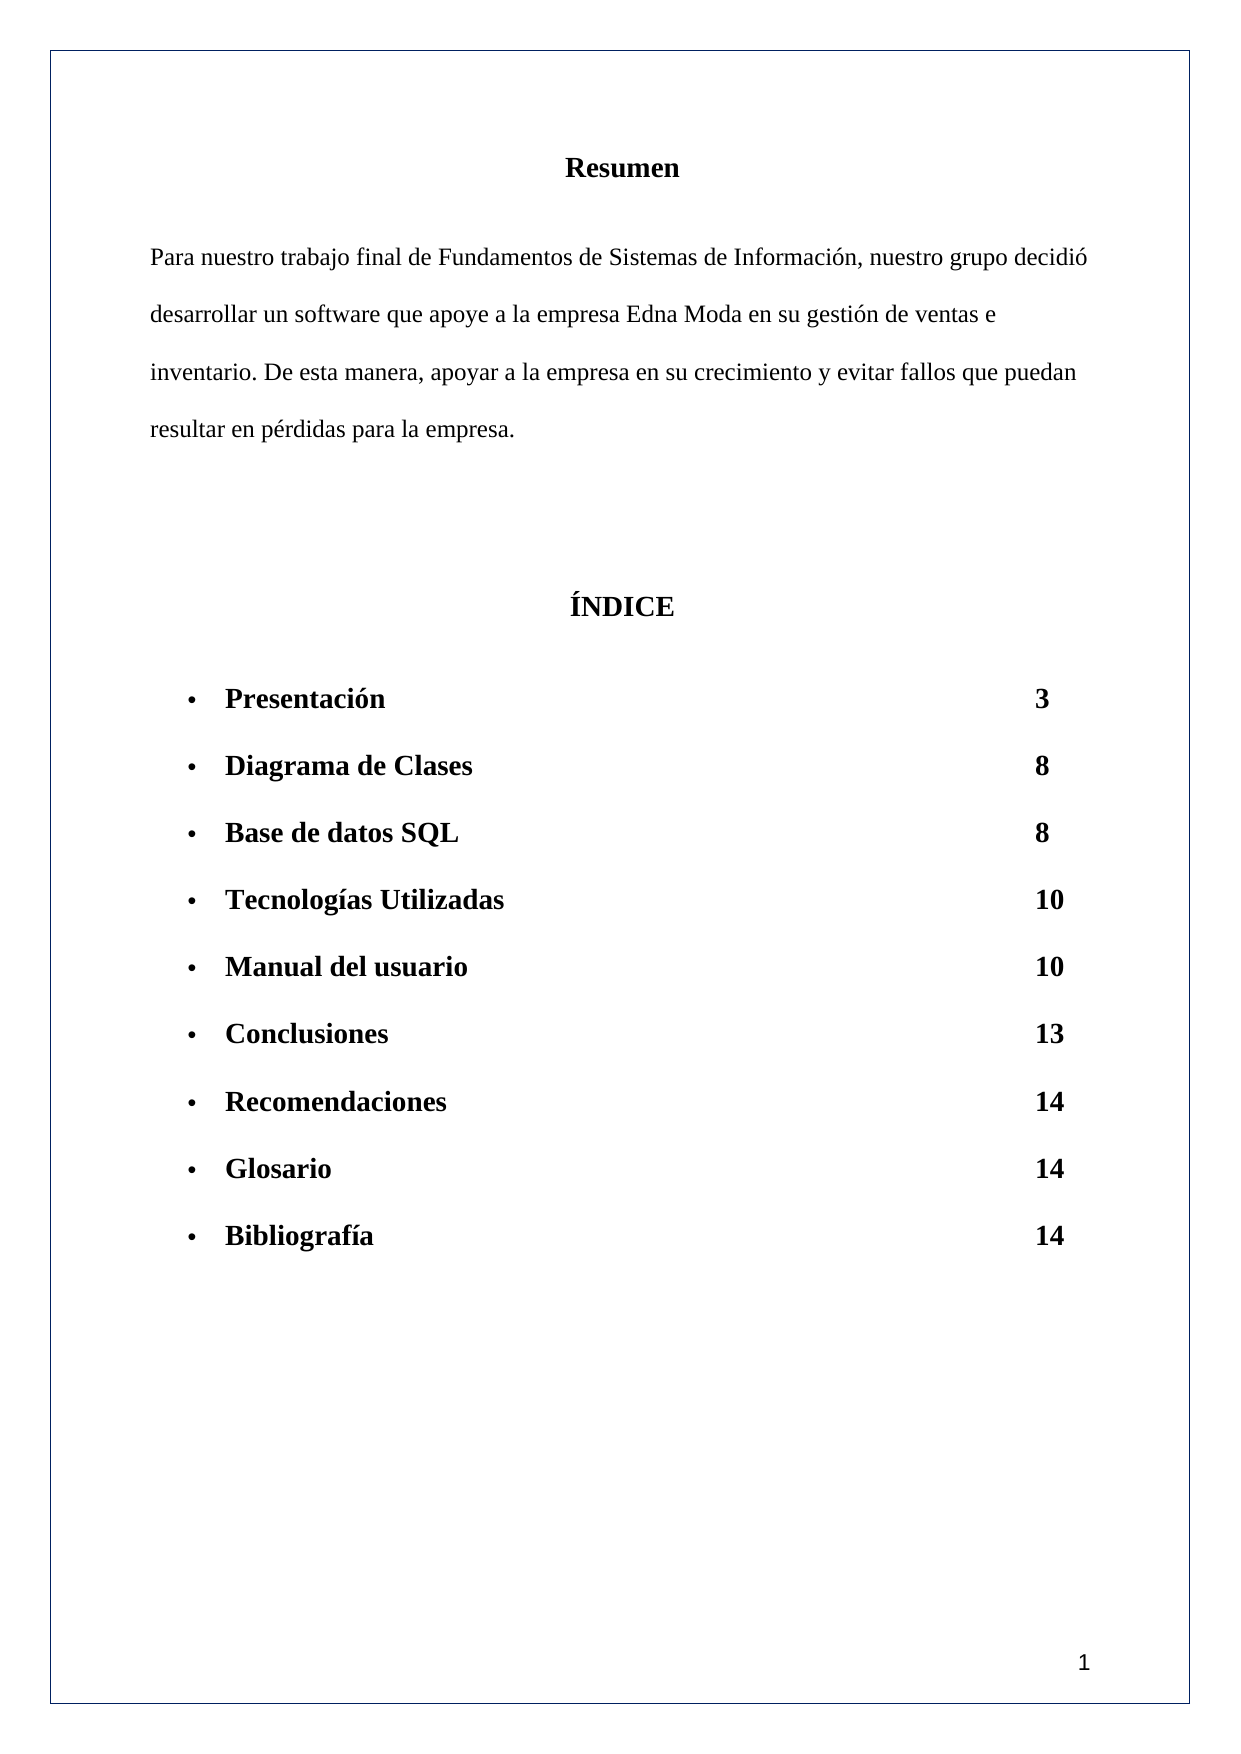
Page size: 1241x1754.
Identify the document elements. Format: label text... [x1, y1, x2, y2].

text ÍNDICE [150, 589, 1094, 623]
list Base de datos SQL 8 [187, 815, 1094, 849]
list Bibliografía 14 [187, 1218, 1094, 1251]
list Glosario 14 [187, 1151, 1094, 1184]
text Para nuestro trabajo final de Fundamentos de Sistemas de Información, nuestro grupo decidió desarrollar un software que apoye a la empresa Edna Moda en su gestión de ventas e inventario. De esta manera, apoyar a la empresa en su crecimiento y evitar fallos que puedan resultar en pérdidas para la empresa. [150, 242, 1094, 443]
list Manual del usuario 10 [187, 949, 1094, 983]
text Resumen [150, 150, 1094, 183]
list Recomendaciones 14 [187, 1084, 1094, 1117]
list Presentación 3 [187, 681, 1094, 715]
list Diagrama de Clases 8 [187, 748, 1094, 782]
list Conclusiones 13 [187, 1017, 1094, 1050]
list Tecnologías Utilizadas 10 [187, 882, 1094, 916]
